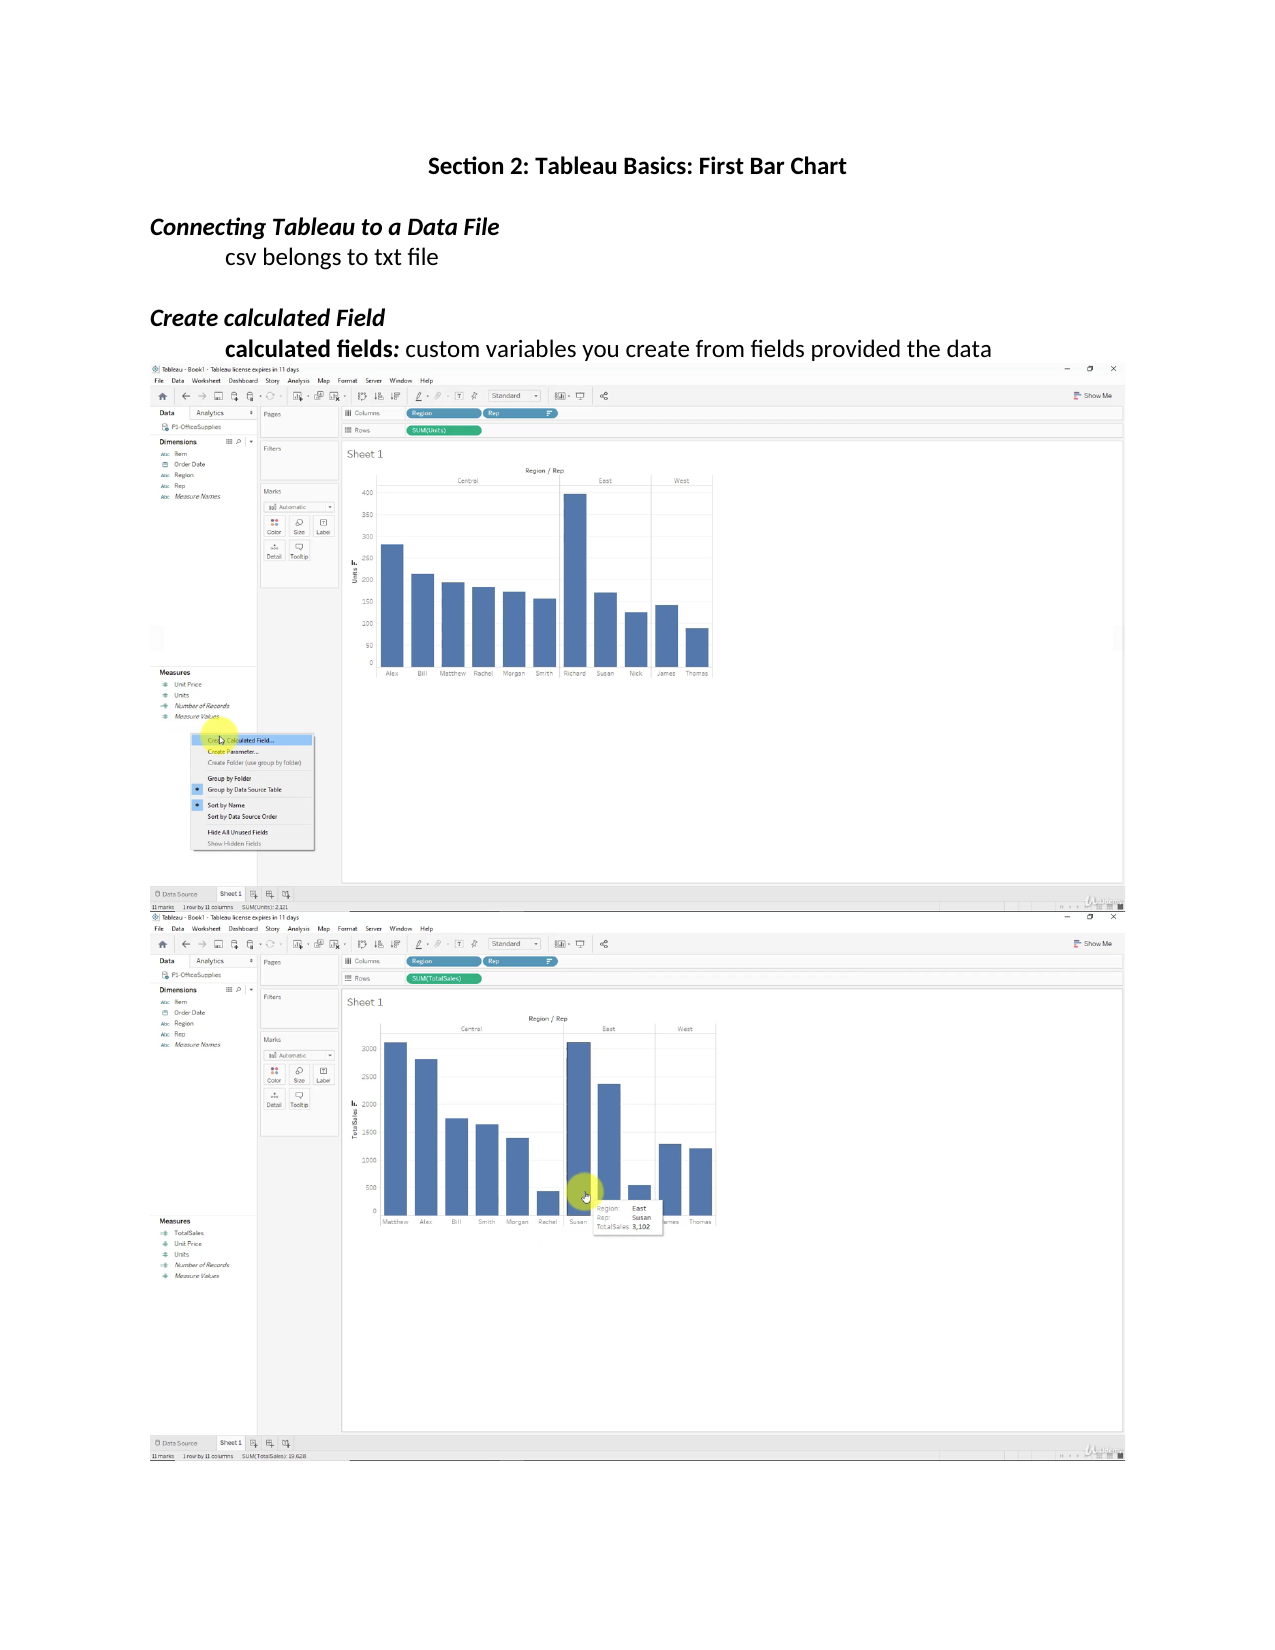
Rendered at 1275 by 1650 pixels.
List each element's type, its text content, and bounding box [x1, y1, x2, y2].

text calculated fields: custom variables you create from fields provided the data [150, 333, 1125, 363]
text Connecting Tableau to a Data File [150, 211, 1125, 242]
picture [150, 363, 1125, 1461]
text Create calculated Field [150, 303, 1125, 333]
text csv belongs to txt file [150, 242, 1125, 272]
text Section 2: Tableau Basics: First Bar Chart [150, 150, 1125, 181]
